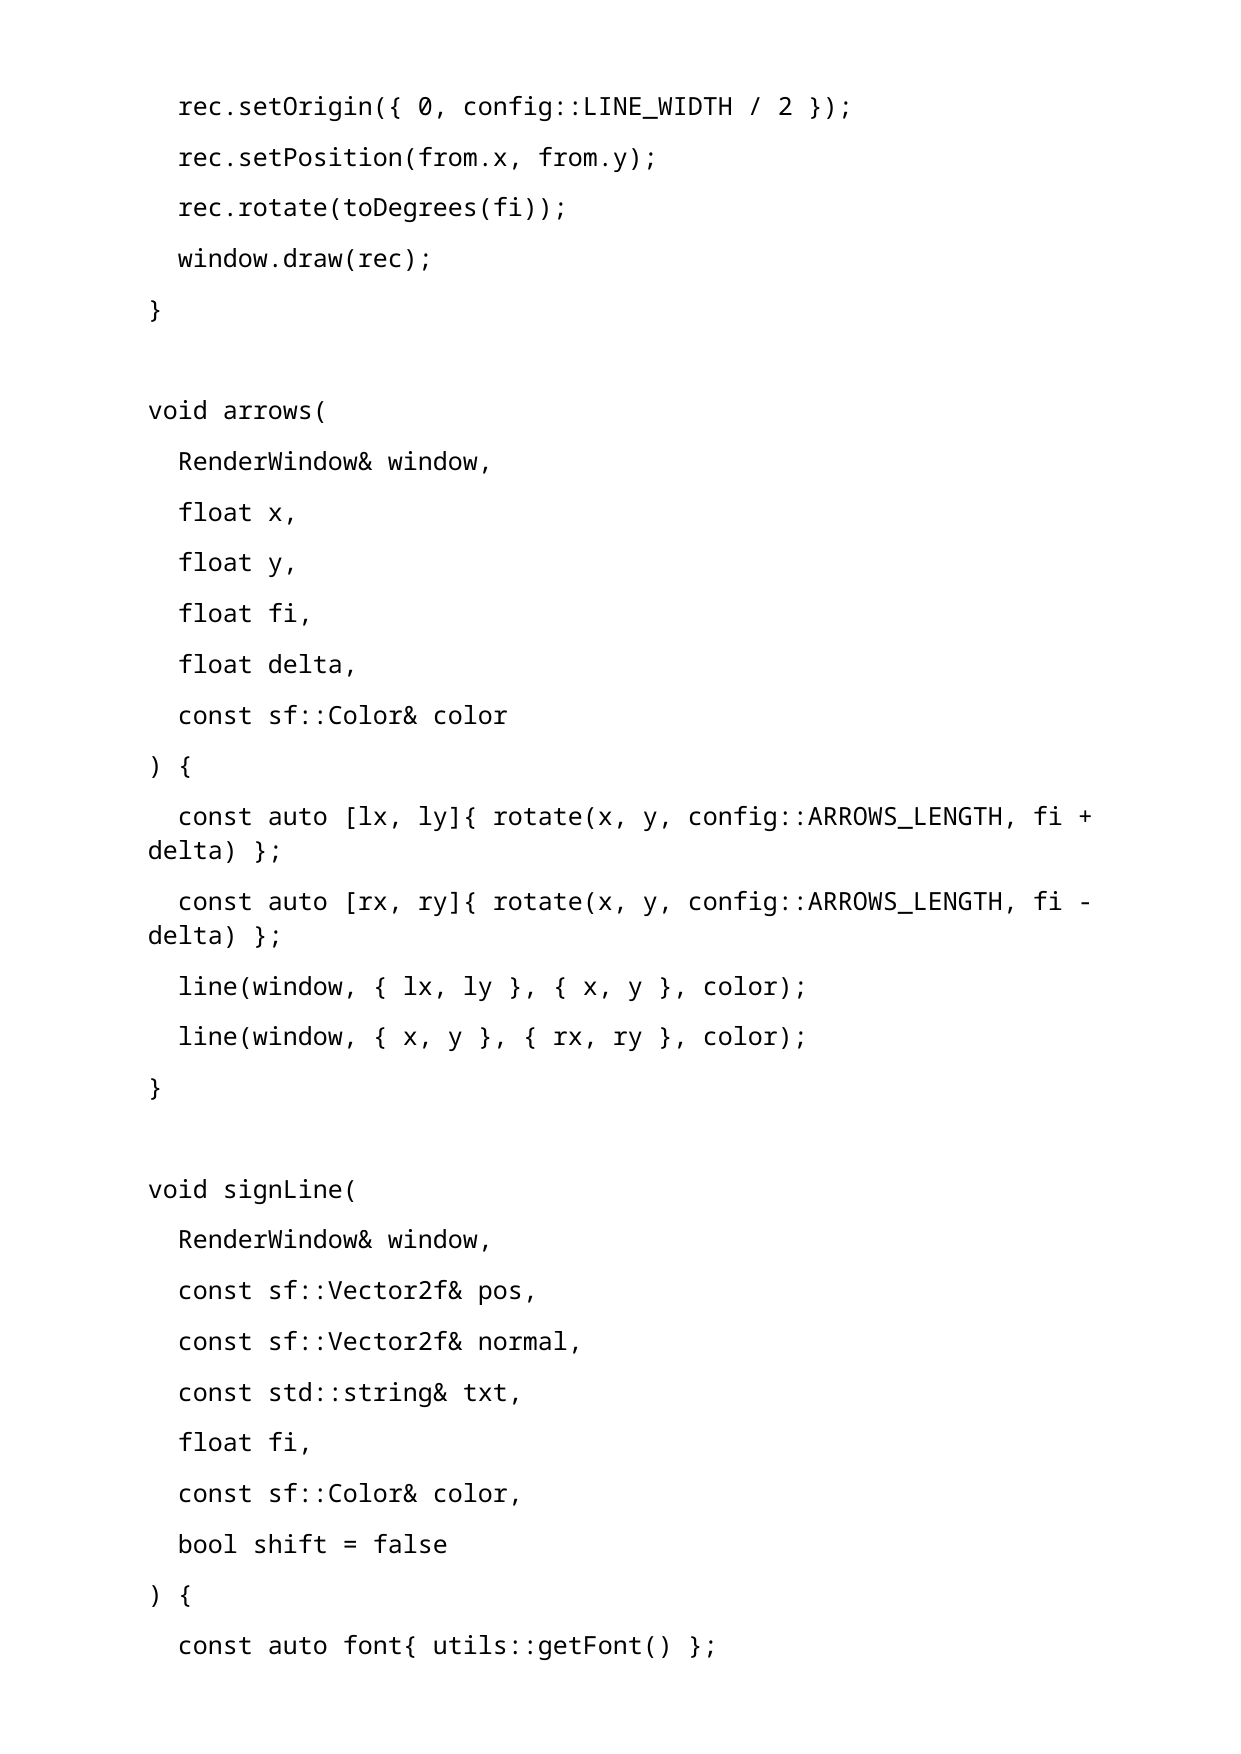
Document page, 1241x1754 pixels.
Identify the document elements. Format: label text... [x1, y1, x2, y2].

text void arrows( [148, 393, 1152, 427]
text } [148, 1070, 1152, 1104]
text float fi, [148, 1425, 1152, 1459]
text const sf::Color& color [148, 697, 1152, 731]
text RenderWindow& window, [148, 1222, 1152, 1256]
text float x, [148, 494, 1152, 528]
text window.draw(rec); [148, 241, 1152, 275]
text const sf::Vector2f& normal, [148, 1323, 1152, 1357]
text ) { [148, 748, 1152, 782]
text rec.setOrigin({ 0, config::LINE_WIDTH / 2 }); [148, 88, 1152, 123]
text const auto [rx, ry]{ rotate(x, y, config::ARROWS_LENGTH, fi - delta) }; [148, 883, 1152, 952]
text const sf::Vector2f& pos, [148, 1273, 1152, 1307]
text float fi, [148, 596, 1152, 630]
text rec.rotate(toDegrees(fi)); [148, 190, 1152, 224]
text const auto font{ utils::getFont() }; [148, 1628, 1152, 1662]
text void signLine( [148, 1171, 1152, 1205]
text float y, [148, 545, 1152, 579]
text RenderWindow& window, [148, 444, 1152, 478]
text rec.setPosition(from.x, from.y); [148, 139, 1152, 173]
text line(window, { x, y }, { rx, ry }, color); [148, 1019, 1152, 1053]
text ) { [148, 1577, 1152, 1611]
text } [148, 291, 1152, 326]
text bool shift = false [148, 1526, 1152, 1560]
text line(window, { lx, ly }, { x, y }, color); [148, 968, 1152, 1002]
text float delta, [148, 647, 1152, 681]
text const std::string& txt, [148, 1374, 1152, 1408]
text const auto [lx, ly]{ rotate(x, y, config::ARROWS_LENGTH, fi + delta) }; [148, 799, 1152, 867]
text const sf::Color& color, [148, 1476, 1152, 1510]
